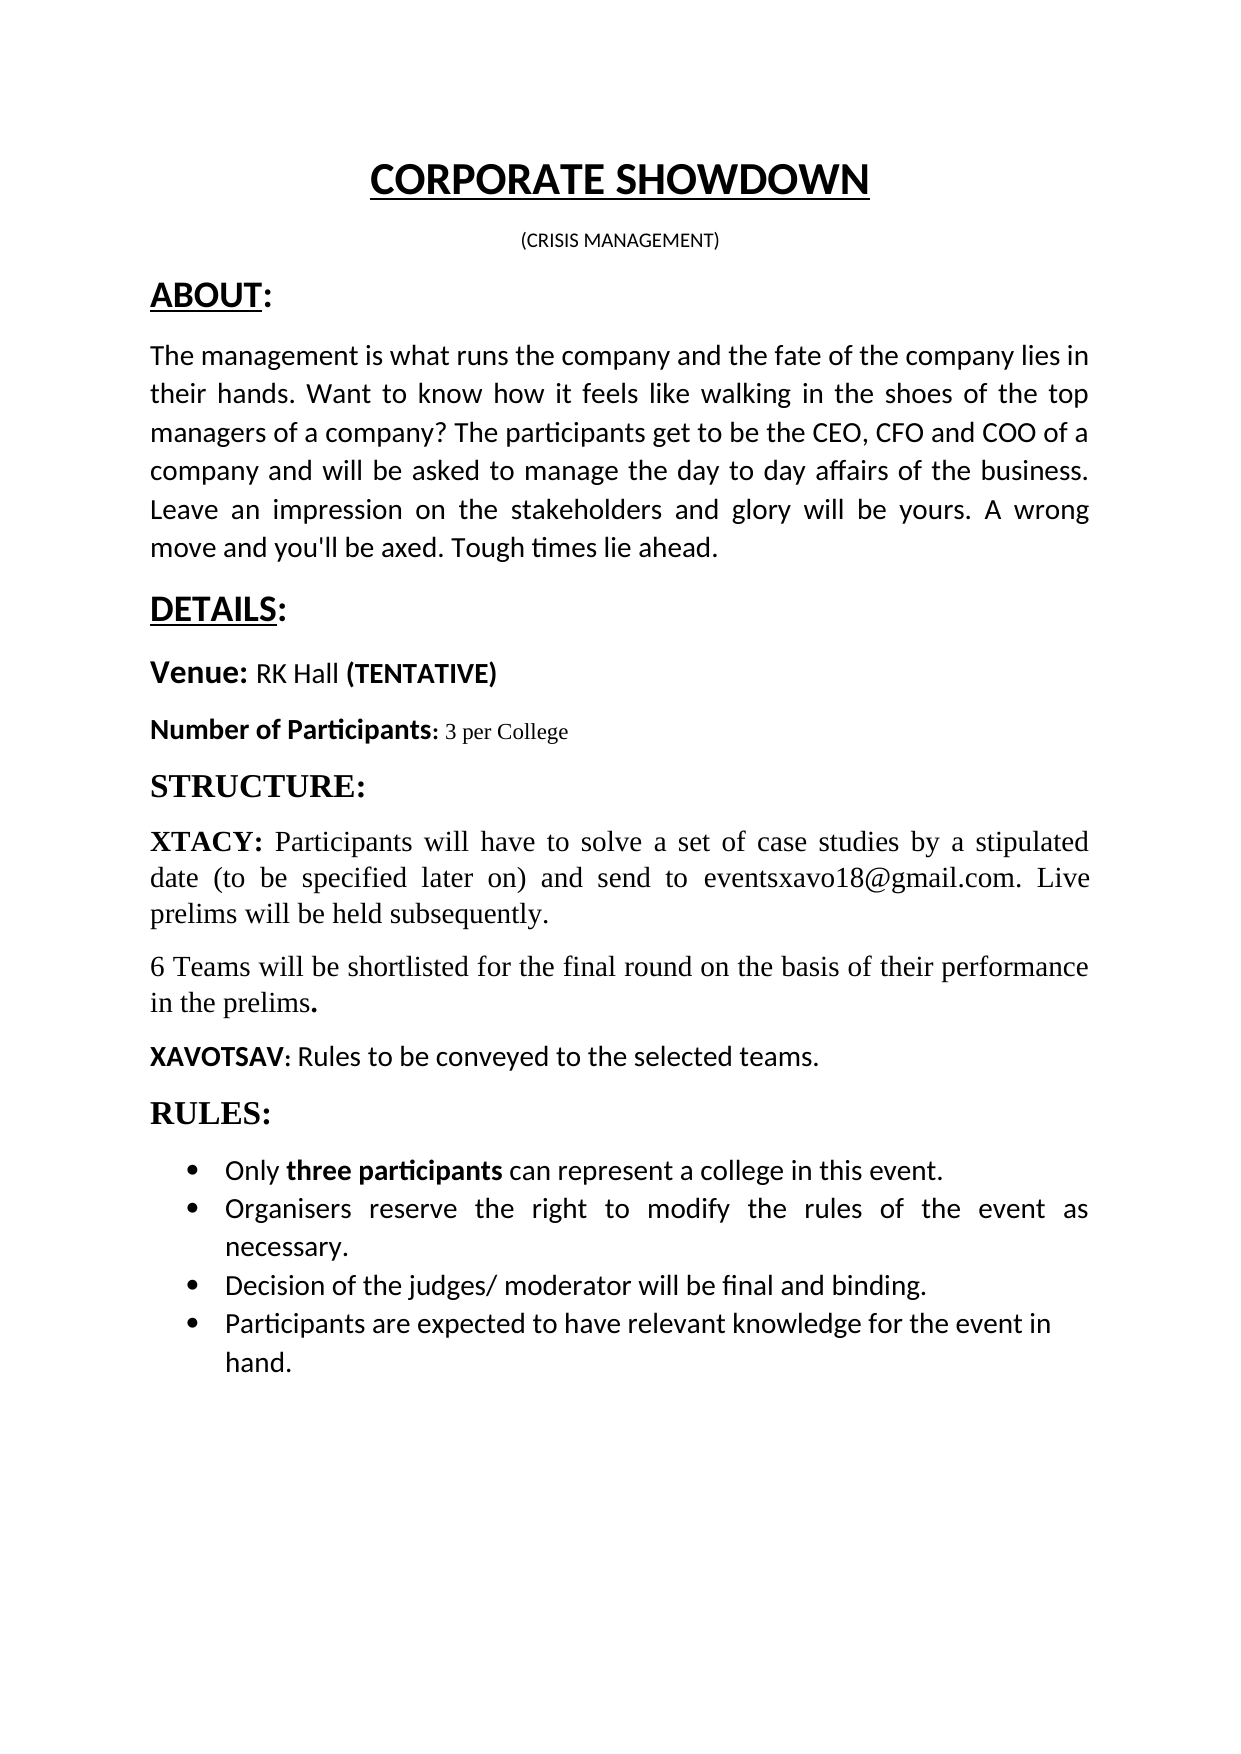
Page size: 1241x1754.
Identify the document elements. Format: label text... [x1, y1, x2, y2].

list Only three participants can represent a college in this event. [187, 1152, 1090, 1187]
text (CRISIS MANAGEMENT) [150, 227, 1090, 252]
text 6 Teams will be shortlisted for the final round on the basis of their performance in the prelims. [150, 949, 1090, 1019]
text The management is what runs the company and the fate of the company lies in their hands. Want to know how it feels like walking in the shoes of the top managers of a company? The participants get to be the CEO, CFO and COO of a company and will be asked to manage the day to day affairs of the business. Leave an impression on the stakeholders and glory will be yours. A wrong move and you'll be axed. Tough times lie ahead. [150, 337, 1090, 565]
text Venue: RK Hall (TENTATIVE) [150, 651, 1090, 691]
text Number of Participants: 3 per College [150, 711, 1090, 747]
text XTACY: Participants will have to solve a set of case studies by a stipulated date (to be specified later on) and send to eventsxavo18@gmail.com. Live prelims will be held subsequently. [150, 824, 1090, 930]
text STRUCTURE: [150, 766, 1090, 805]
text XAVOTSAV: Rules to be conveyed to the selected teams. [150, 1038, 1090, 1074]
text CORPORATE SHOWDOWN [150, 150, 1090, 206]
text DETAILS: [150, 584, 1090, 630]
text RULES: [150, 1093, 1090, 1132]
text ABOUT: [150, 271, 1090, 317]
list Decision of the judges/ moderator will be final and binding. [187, 1267, 1090, 1302]
list Participants are expected to have relevant knowledge for the event in hand. [187, 1305, 1090, 1379]
list Organisers reserve the right to modify the rules of the event as necessary. [187, 1190, 1090, 1264]
